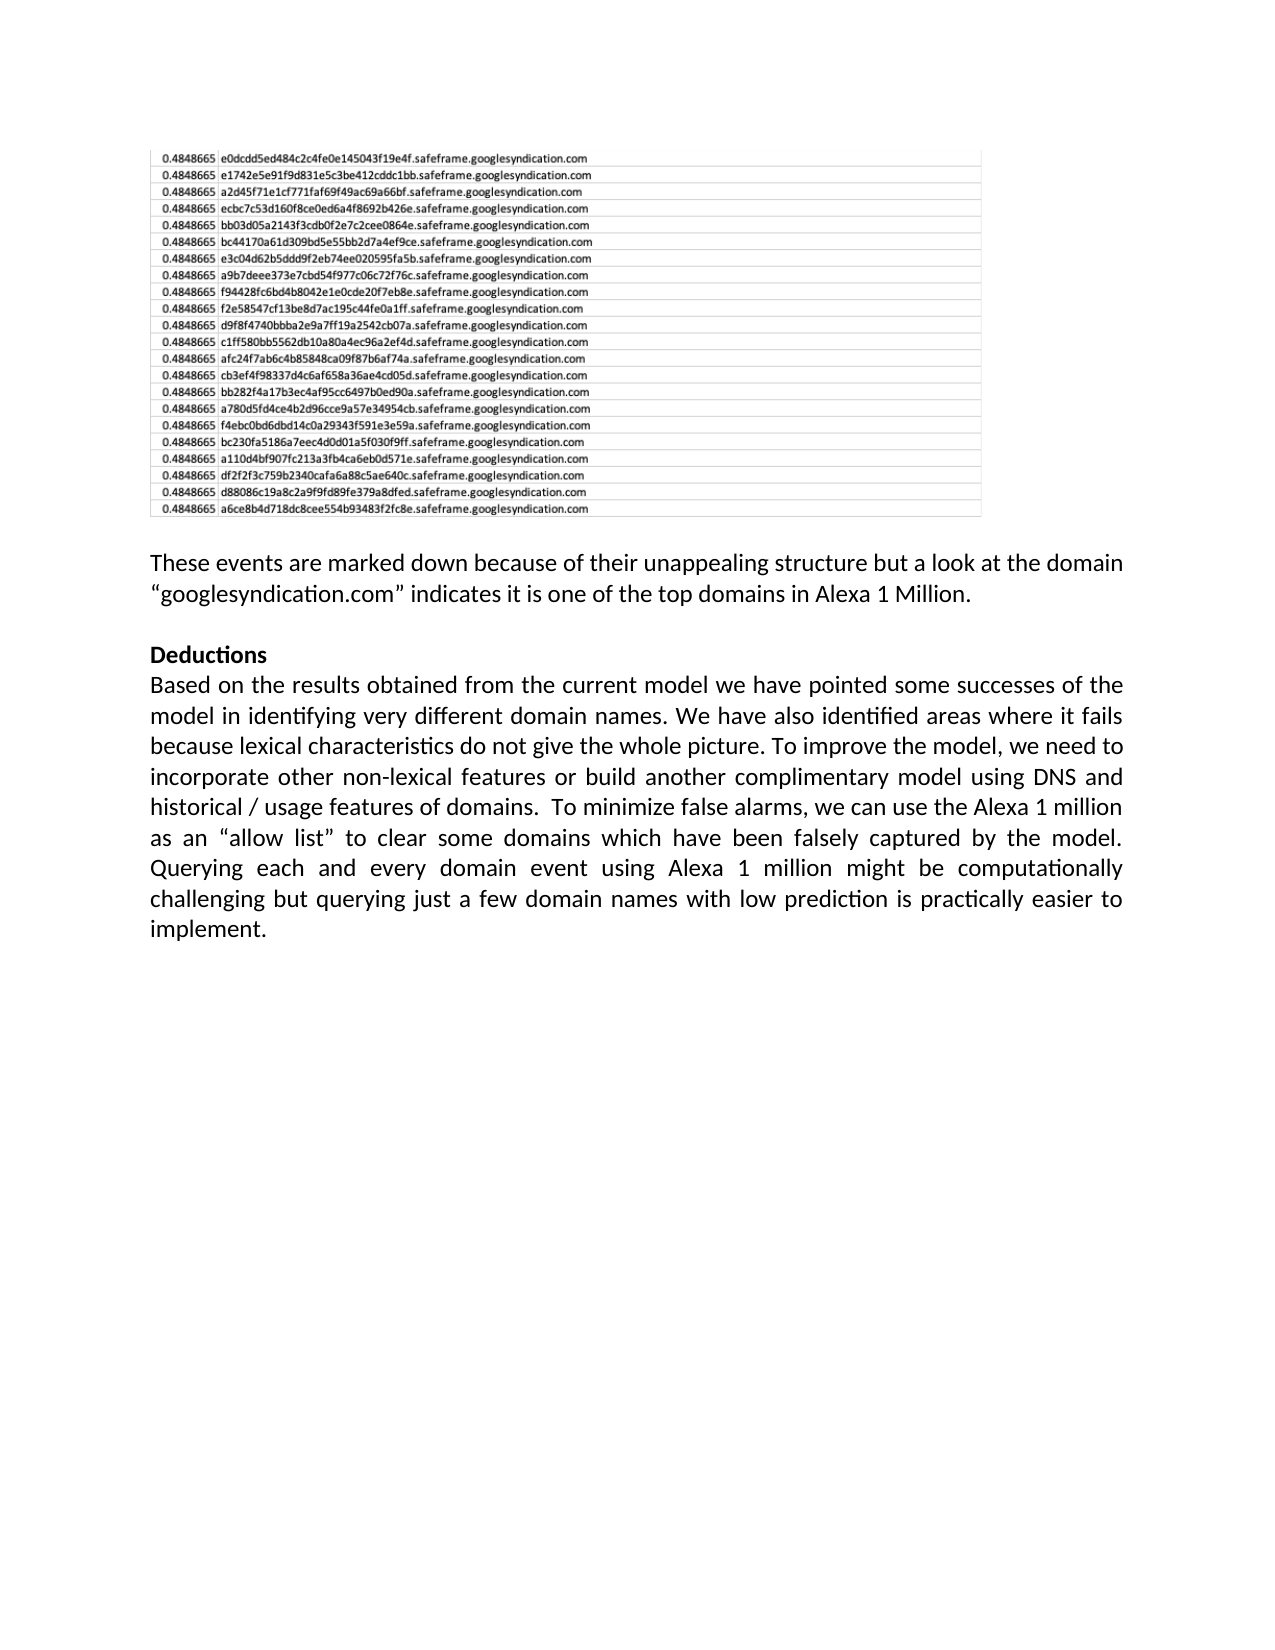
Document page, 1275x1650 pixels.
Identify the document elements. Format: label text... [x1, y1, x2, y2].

text Deductions [150, 639, 1125, 669]
text These events are marked down because of their unappealing structure but a look at the domain “googlesyndication.com” indicates it is one of the top domains in Alexa 1 Million. [150, 547, 1125, 608]
picture [150, 150, 982, 517]
text Based on the results obtained from the current model we have pointed some successes of the model in identifying very different domain names. We have also identified areas where it fails because lexical characteristics do not give the whole picture. To improve the model, we need to incorporate other non-lexical features or build another complimentary model using DNS and historical / usage features of domains. To minimize false alarms, we can use the Alexa 1 million as an “allow list” to clear some domains which have been falsely captured by the model. Querying each and every domain event using Alexa 1 million might be computationally challenging but querying just a few domain names with low prediction is practically easier to implement. [150, 669, 1125, 944]
